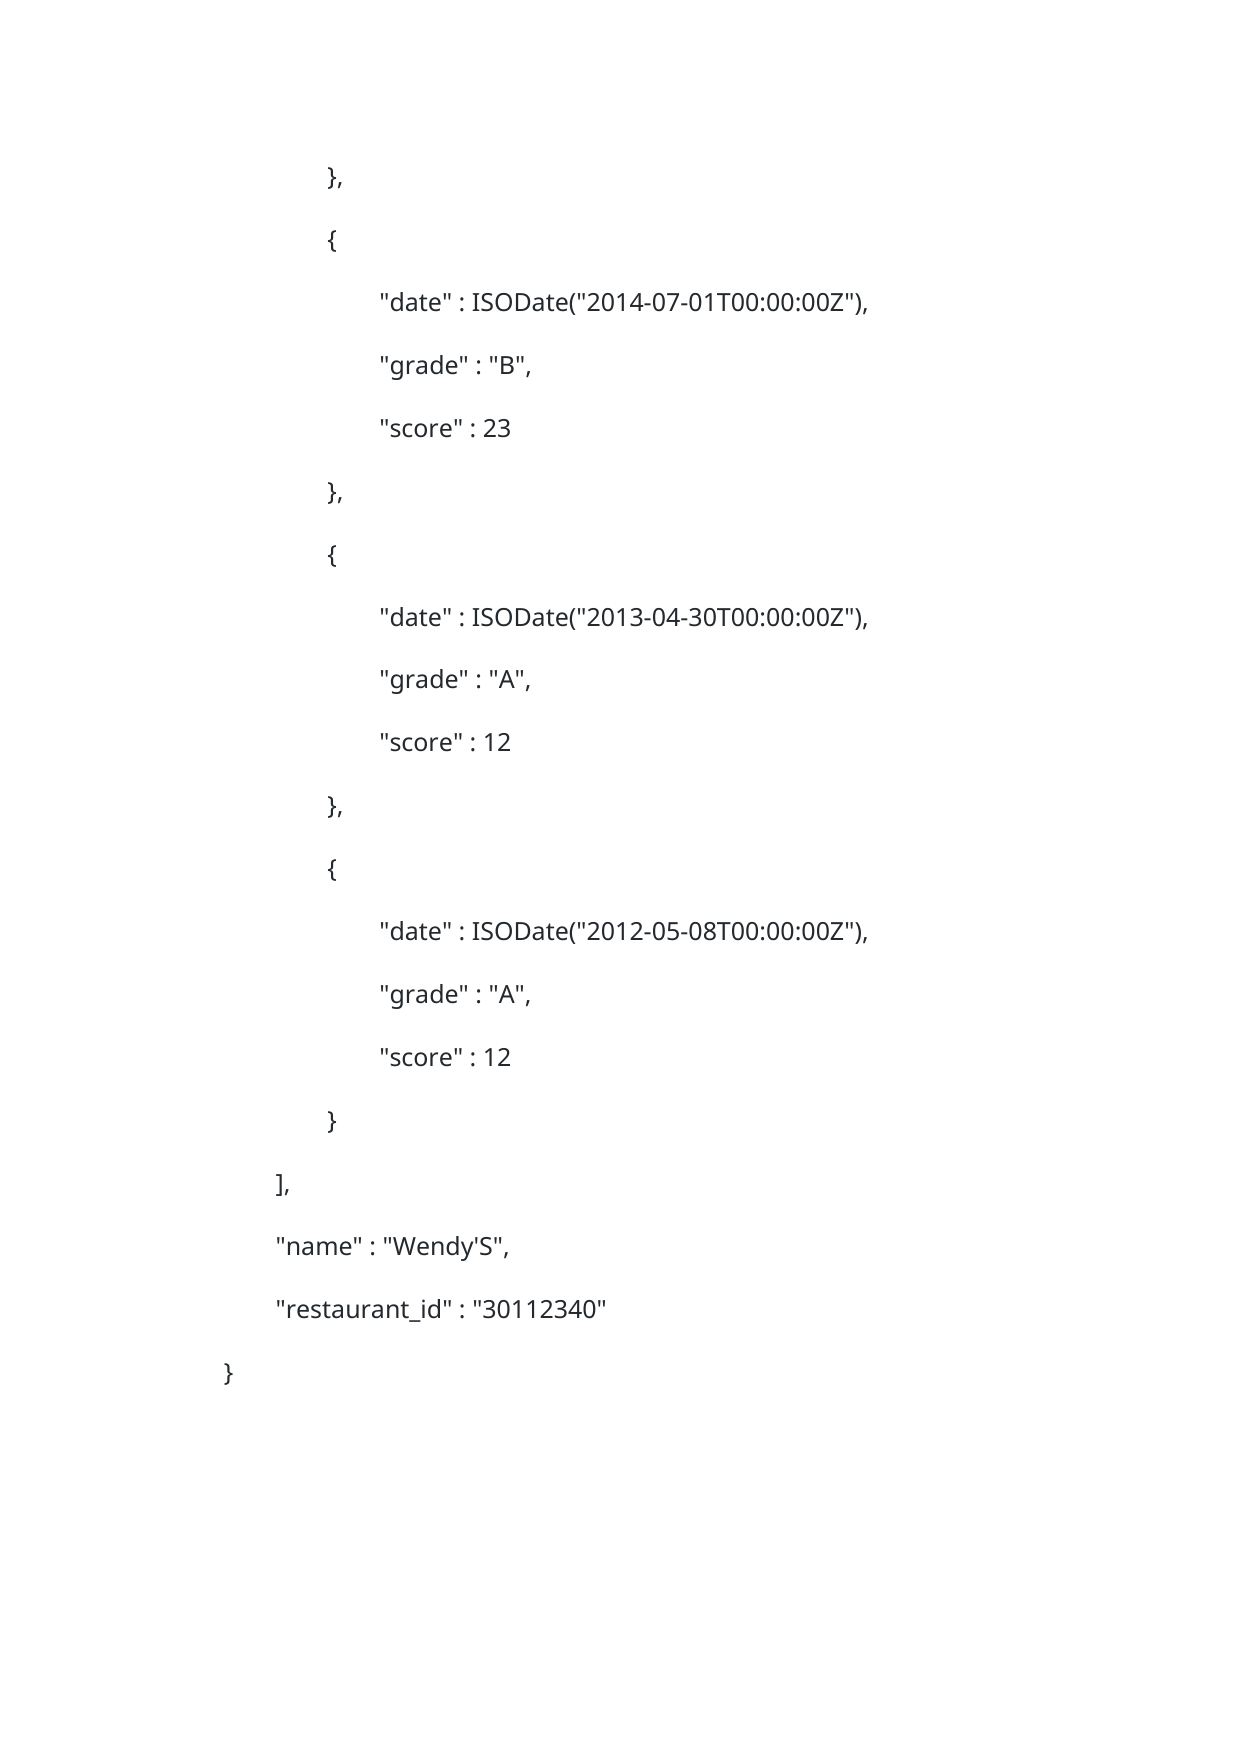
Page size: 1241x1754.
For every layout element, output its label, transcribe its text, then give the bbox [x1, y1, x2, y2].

text } [223, 1354, 1087, 1388]
text "score" : 12 [223, 725, 1087, 759]
text "grade" : "B", [223, 348, 1087, 382]
text { [223, 222, 1087, 256]
text "date" : ISODate("2013-04-30T00:00:00Z"), [223, 599, 1087, 633]
text "name" : "Wendy'S", [223, 1228, 1087, 1262]
text } [223, 1103, 1087, 1137]
text "restaurant_id" : "30112340" [223, 1291, 1087, 1325]
text "date" : ISODate("2014-07-01T00:00:00Z"), [223, 285, 1087, 319]
text "score" : 23 [223, 411, 1087, 444]
text "grade" : "A", [223, 662, 1087, 696]
text "grade" : "A", [223, 977, 1087, 1011]
text "date" : ISODate("2012-05-08T00:00:00Z"), [223, 914, 1087, 948]
text { [223, 851, 1087, 885]
text }, [223, 473, 1087, 507]
text ], [223, 1166, 1087, 1199]
text }, [223, 788, 1087, 822]
text }, [223, 159, 1087, 193]
text "score" : 12 [223, 1040, 1087, 1074]
text { [223, 536, 1087, 570]
